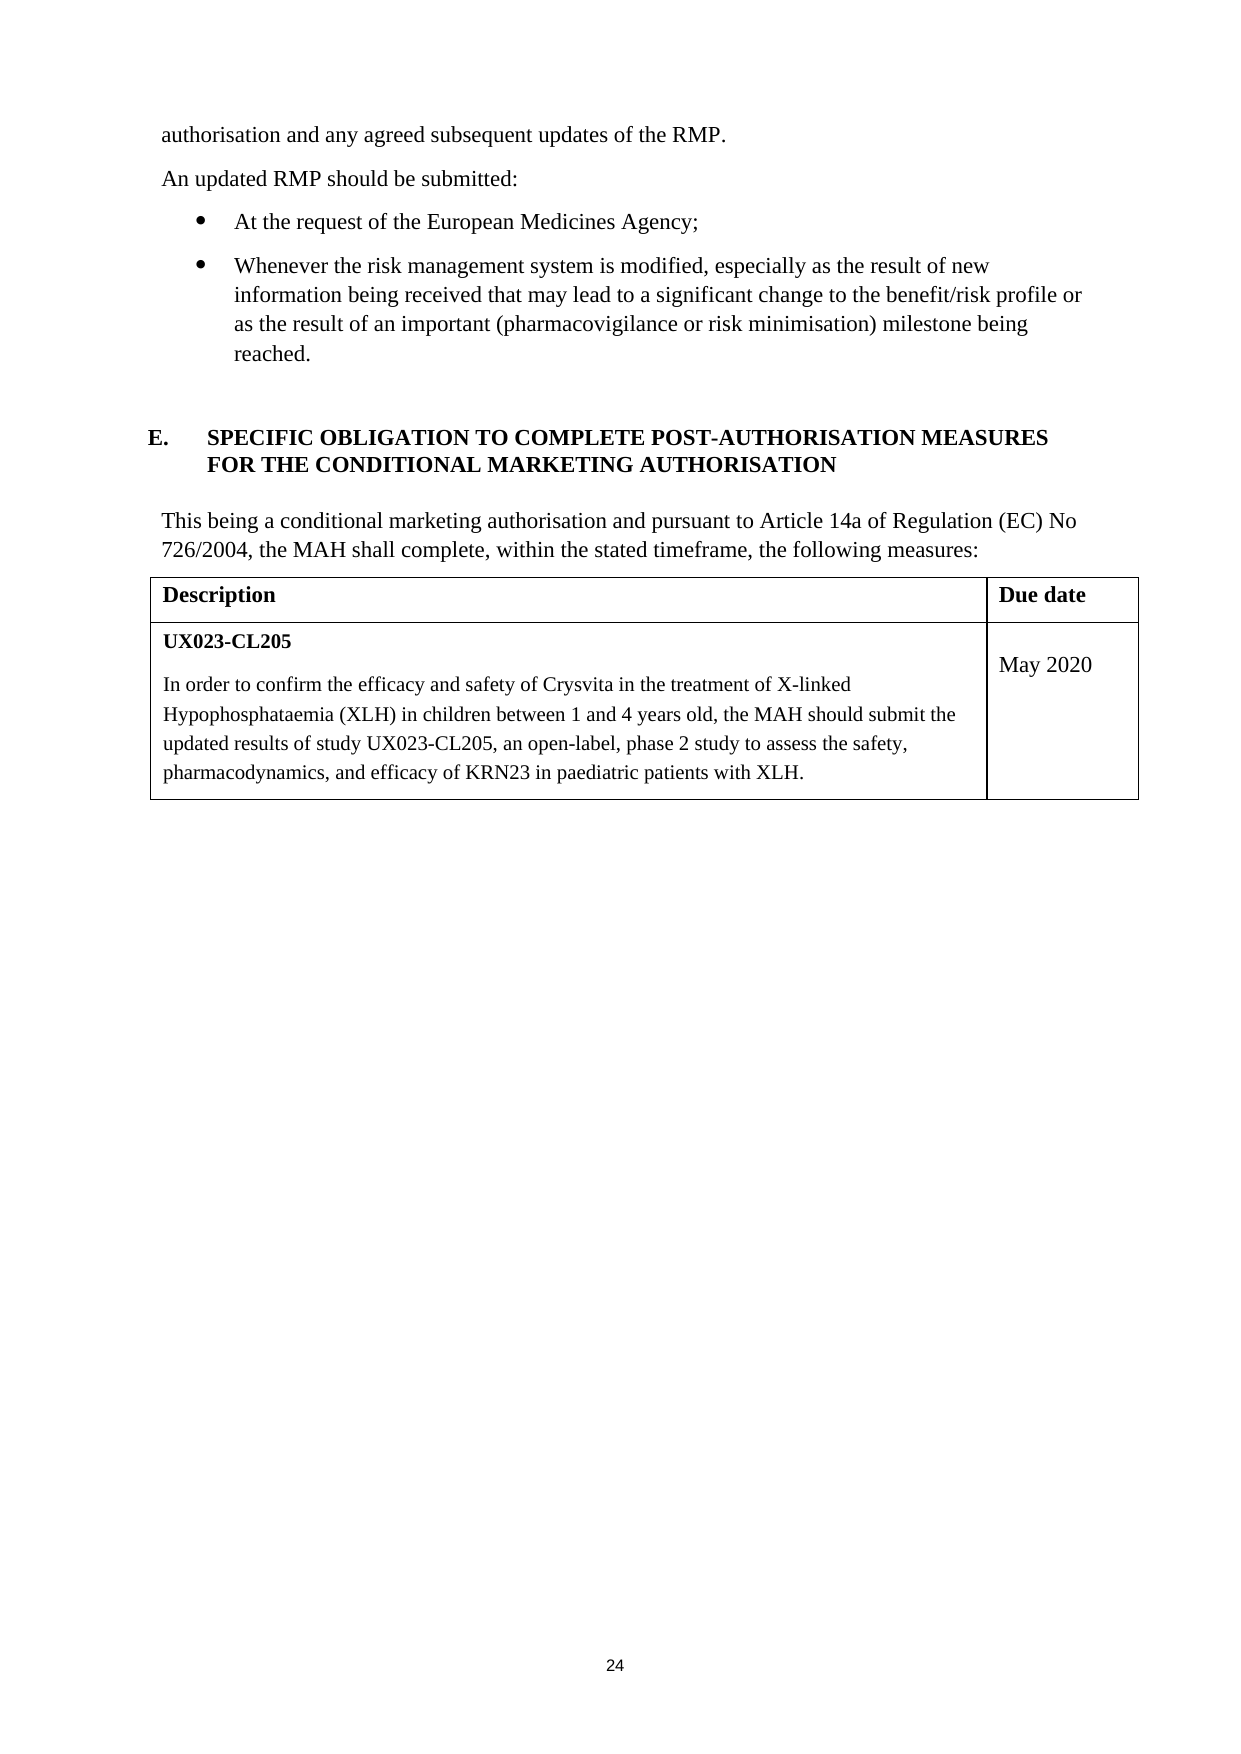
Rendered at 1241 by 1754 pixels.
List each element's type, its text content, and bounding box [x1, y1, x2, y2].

list Whenever the risk management system is modified, especially as the result of new information being received that may lead to a significant change to the benefit/risk profile or as the result of an important (pharmacovigilance or risk minimisation) milestone being reached. [196, 249, 1092, 366]
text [161, 118, 1080, 147]
table_header Due date [988, 578, 1138, 622]
list At the request of the European Medicines Agency; [196, 206, 1092, 235]
table_header Description [151, 578, 986, 622]
table_cell UX023-CL205 In order to confirm the efficacy and safety of Crysvita in the treatment of X-linked Hypophosphataemia (XLH) in children between 1 and 4 years old, the MAH should submit the updated results of study UX023-CL205, an open-label, phase 2 study to assess the safety, pharmacodynamics, and efficacy of KRN23 in paediatric patients with XLH. [151, 623, 986, 798]
title E. SPECIFIC OBLIGATION TO COMPLETE POST-AUTHORISATION MEASURES FOR THE CONDITIONAL MARKETING AUTHORISATION [148, 424, 1092, 477]
table_cell May 2020 [988, 623, 1138, 798]
text An updated RMP should be submitted: [161, 162, 1080, 191]
text This being a conditional marketing authorisation and pursuant to Article 14a of Regulation (EC) No 726/2004, the MAH shall complete, within the stated timeframe, the following measures: [161, 504, 1080, 562]
